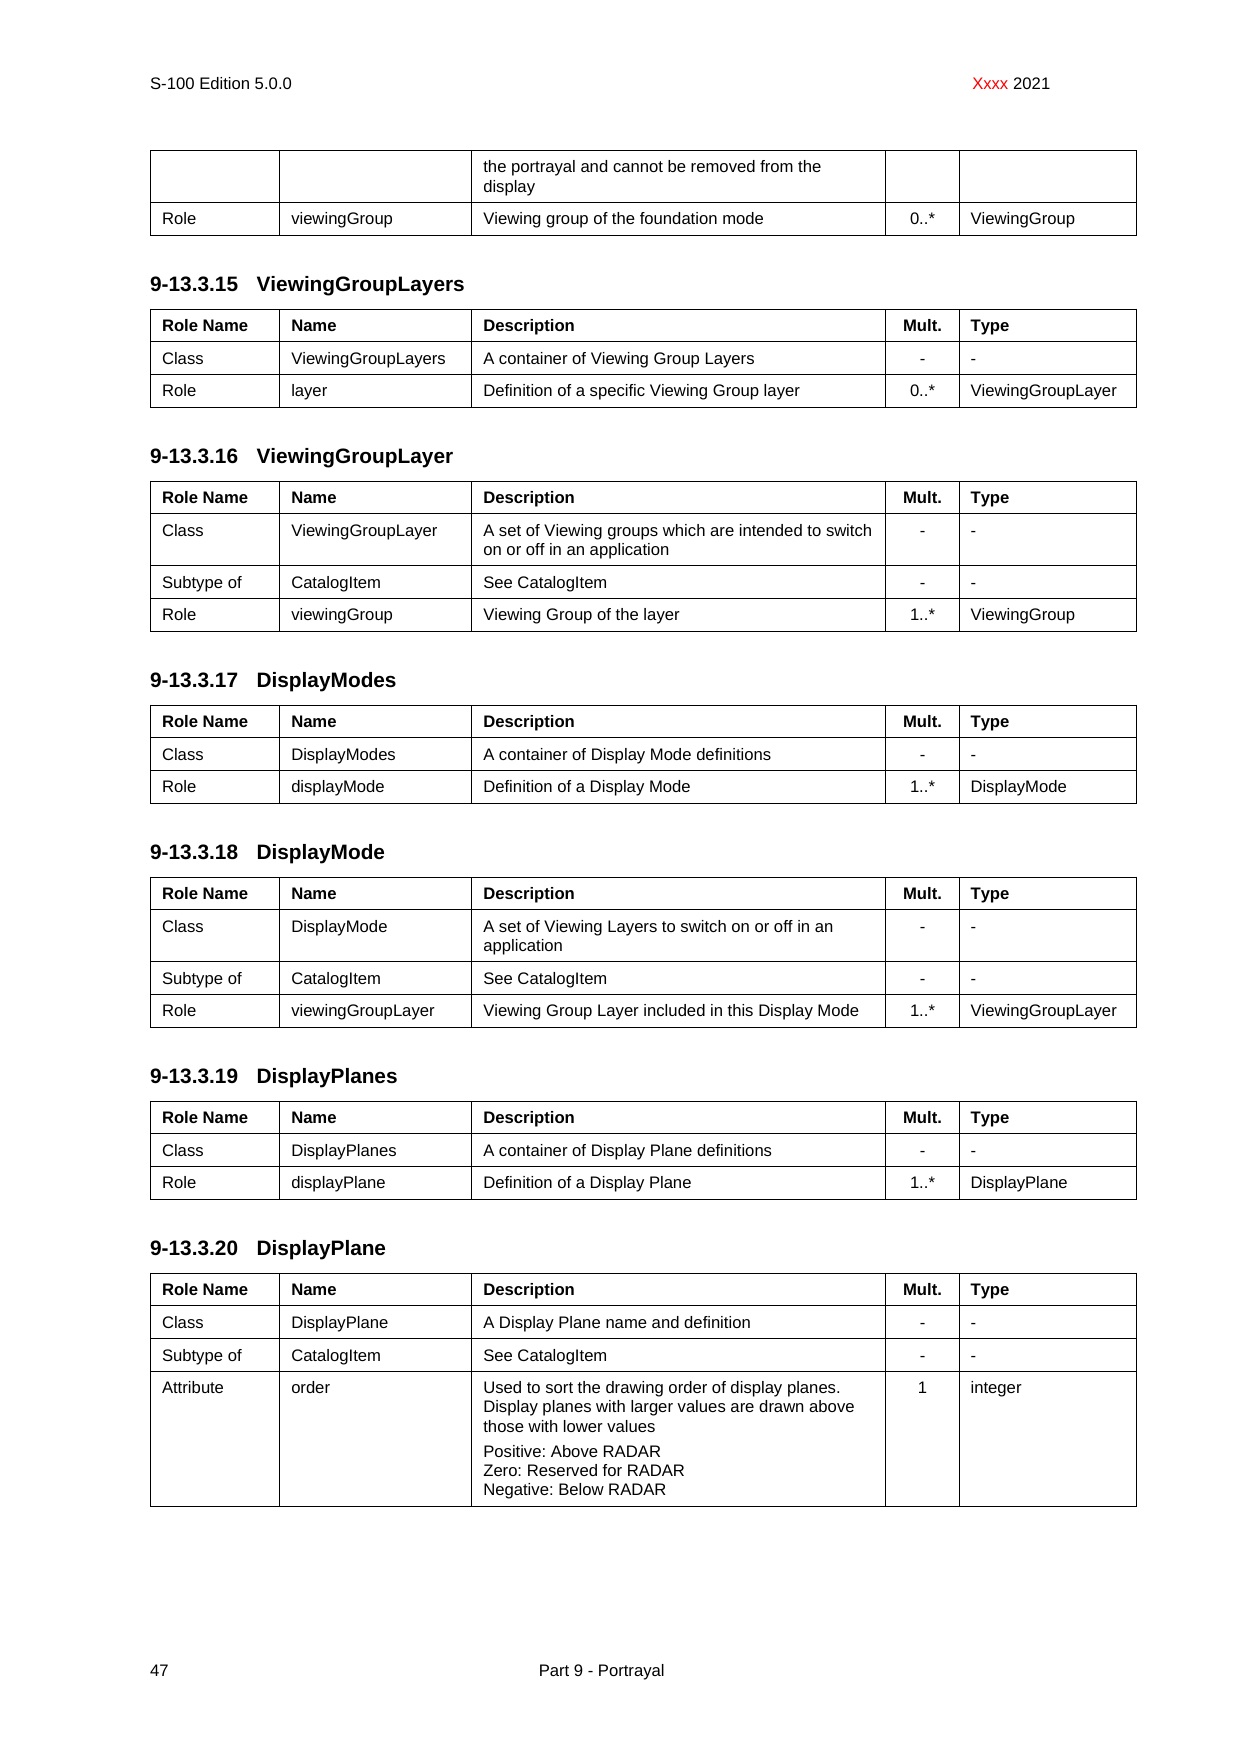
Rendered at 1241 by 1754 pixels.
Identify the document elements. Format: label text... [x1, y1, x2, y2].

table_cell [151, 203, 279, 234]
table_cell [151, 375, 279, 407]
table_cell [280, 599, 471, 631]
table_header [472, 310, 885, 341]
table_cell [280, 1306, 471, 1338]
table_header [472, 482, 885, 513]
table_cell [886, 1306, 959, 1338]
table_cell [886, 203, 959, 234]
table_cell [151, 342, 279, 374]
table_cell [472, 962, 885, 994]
subtitle DisplayPlanes [150, 1064, 1053, 1088]
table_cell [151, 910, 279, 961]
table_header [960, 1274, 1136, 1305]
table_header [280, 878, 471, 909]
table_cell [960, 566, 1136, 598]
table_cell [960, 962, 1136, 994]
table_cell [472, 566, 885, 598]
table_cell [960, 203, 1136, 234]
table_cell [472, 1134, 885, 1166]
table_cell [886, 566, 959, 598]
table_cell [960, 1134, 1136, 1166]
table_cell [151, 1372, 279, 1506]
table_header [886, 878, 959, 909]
subtitle ViewingGroupLayer [150, 444, 1053, 468]
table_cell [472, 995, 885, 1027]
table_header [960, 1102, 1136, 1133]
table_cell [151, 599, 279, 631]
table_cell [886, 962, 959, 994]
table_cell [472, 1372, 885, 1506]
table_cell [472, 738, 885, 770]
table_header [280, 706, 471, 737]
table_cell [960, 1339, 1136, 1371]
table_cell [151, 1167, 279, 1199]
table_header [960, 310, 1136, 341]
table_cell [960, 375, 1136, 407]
subtitle DisplayMode [150, 840, 1053, 864]
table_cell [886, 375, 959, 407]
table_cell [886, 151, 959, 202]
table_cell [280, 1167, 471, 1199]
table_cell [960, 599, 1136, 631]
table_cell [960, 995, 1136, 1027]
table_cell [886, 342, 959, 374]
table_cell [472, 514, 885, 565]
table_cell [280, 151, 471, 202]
subtitle DisplayModes [150, 668, 1053, 692]
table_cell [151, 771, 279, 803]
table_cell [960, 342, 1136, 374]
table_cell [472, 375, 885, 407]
subtitle DisplayPlane [150, 1236, 1053, 1260]
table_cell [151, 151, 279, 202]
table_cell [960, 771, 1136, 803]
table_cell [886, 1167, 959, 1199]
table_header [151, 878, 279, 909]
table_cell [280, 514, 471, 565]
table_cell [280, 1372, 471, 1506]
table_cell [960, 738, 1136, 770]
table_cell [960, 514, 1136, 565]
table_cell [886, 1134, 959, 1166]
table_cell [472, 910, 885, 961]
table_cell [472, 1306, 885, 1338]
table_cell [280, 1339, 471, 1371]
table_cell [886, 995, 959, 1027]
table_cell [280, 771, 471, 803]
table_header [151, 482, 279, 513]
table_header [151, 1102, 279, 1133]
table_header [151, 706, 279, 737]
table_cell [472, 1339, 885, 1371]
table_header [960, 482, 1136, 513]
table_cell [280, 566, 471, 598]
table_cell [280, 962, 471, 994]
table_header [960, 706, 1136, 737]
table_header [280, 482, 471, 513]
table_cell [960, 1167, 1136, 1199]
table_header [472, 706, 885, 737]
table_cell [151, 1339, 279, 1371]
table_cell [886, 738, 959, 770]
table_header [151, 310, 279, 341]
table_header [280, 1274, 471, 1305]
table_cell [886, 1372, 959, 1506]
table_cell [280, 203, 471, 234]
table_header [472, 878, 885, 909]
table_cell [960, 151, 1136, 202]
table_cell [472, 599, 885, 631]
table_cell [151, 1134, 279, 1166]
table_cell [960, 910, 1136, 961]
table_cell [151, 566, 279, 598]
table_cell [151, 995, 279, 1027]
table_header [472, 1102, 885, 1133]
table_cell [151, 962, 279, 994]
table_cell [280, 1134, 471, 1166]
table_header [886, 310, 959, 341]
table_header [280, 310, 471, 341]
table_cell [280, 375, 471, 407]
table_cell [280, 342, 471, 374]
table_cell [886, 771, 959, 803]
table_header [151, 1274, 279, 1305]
subtitle ViewingGroupLayers [150, 272, 1053, 296]
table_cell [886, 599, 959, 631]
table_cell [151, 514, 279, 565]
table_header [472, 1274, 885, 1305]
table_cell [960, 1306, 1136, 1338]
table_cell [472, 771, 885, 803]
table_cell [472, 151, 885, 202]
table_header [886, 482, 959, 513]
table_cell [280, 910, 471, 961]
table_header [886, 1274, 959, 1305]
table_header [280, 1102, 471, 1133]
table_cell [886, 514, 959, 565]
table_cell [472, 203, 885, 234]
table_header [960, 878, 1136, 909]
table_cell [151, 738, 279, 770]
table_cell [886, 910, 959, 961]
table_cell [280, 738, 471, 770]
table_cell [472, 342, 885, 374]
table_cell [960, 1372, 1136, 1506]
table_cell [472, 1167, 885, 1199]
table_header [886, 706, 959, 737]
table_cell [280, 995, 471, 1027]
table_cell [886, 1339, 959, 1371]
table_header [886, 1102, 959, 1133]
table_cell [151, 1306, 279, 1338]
